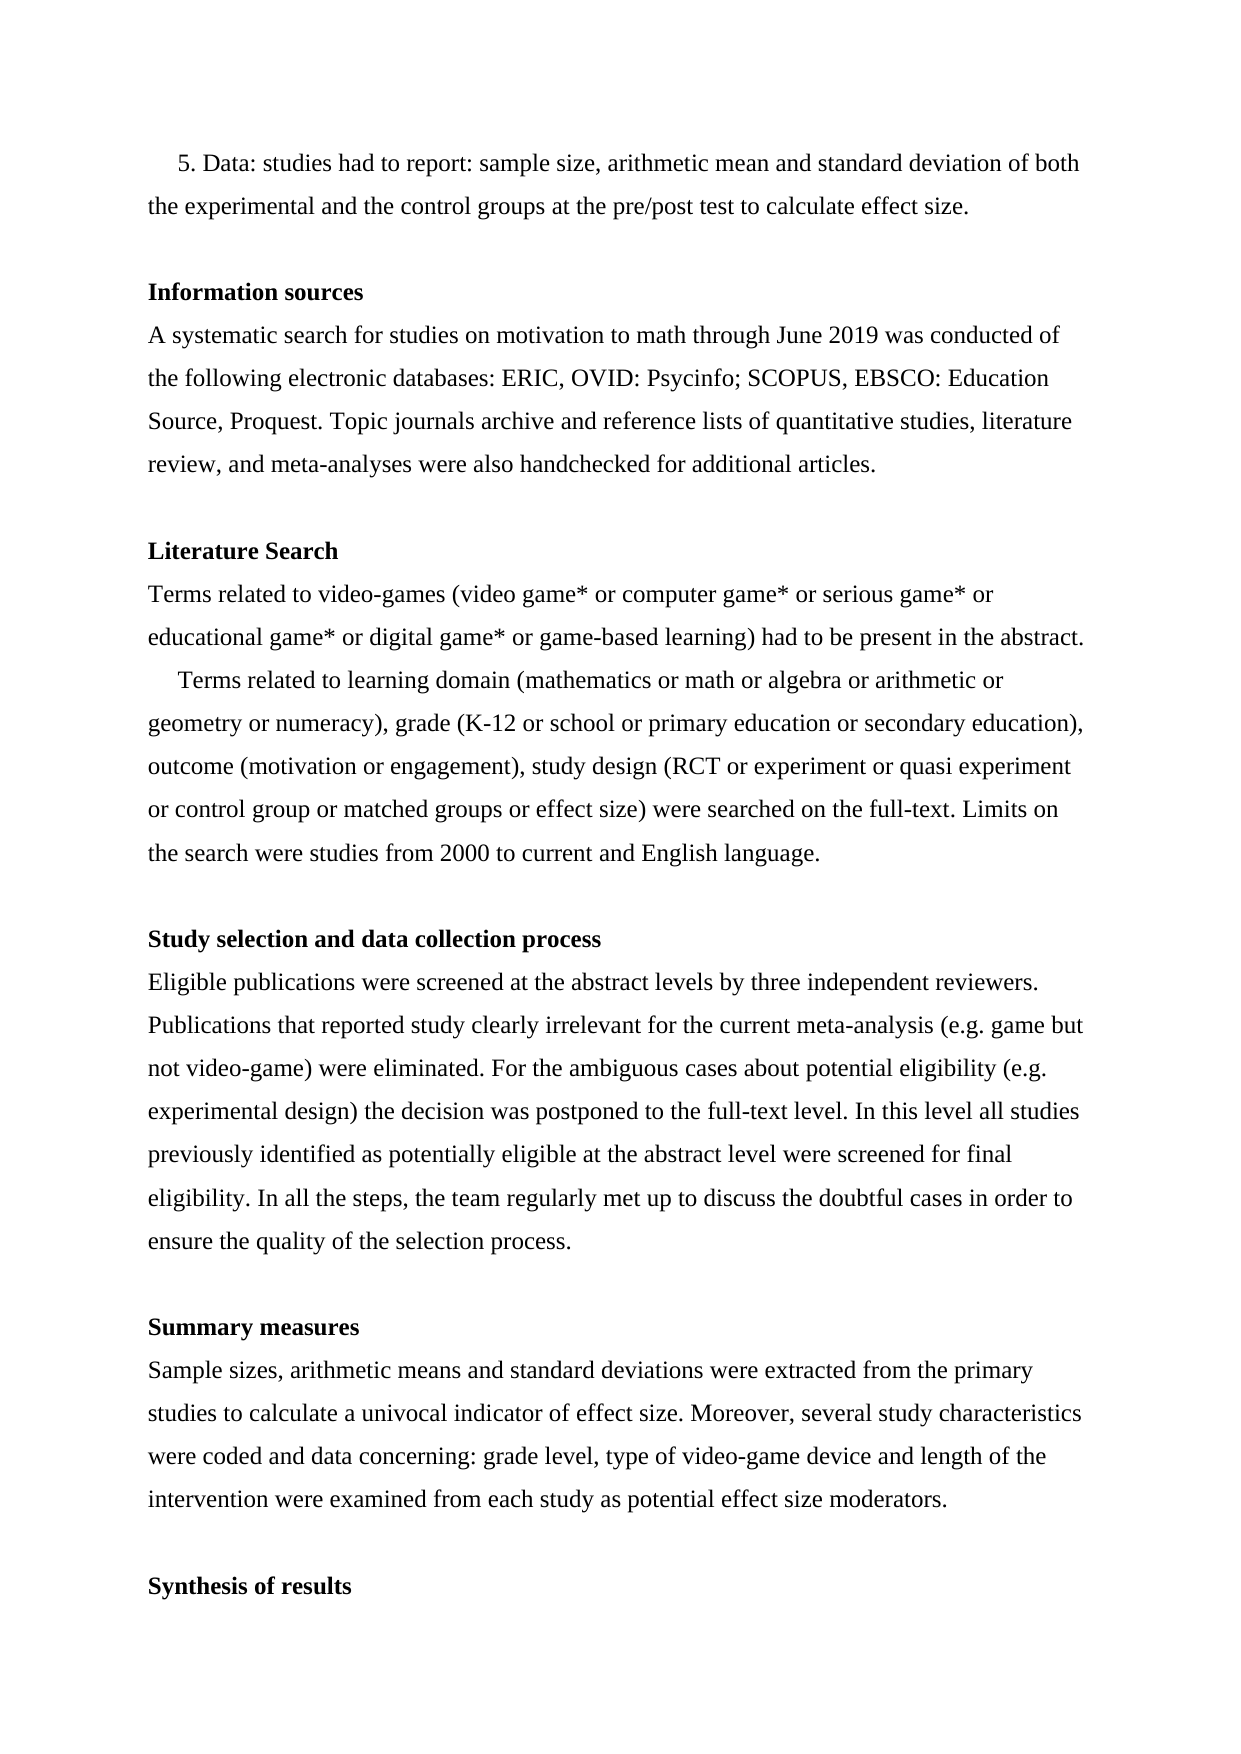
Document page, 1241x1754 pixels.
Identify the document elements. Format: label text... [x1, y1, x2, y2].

text Sample sizes, arithmetic means and standard deviations were extracted from the primary studies to calculate a univocal indicator of effect size. Moreover, several study characteristics were coded and data concerning: grade level, type of video-game device and length of the intervention were examined from each study as potential effect size moderators. [148, 1355, 1092, 1513]
text 5. Data: studies had to report: sample size, arithmetic mean and standard deviation of both the experimental and the control groups at the pre/post test to calculate effect size. [148, 148, 1092, 219]
text Terms related to learning domain (mathematics or math or algebra or arithmetic or geometry or numeracy), grade (K-12 or school or primary education or secondary education), outcome (motivation or engagement), study design (RCT or experiment or quasi experiment or control group or matched groups or effect size) were searched on the full-text. Limits on the search were studies from 2000 to current and English language. [148, 665, 1092, 866]
text Information sources [148, 277, 1092, 306]
text Study selection and data collection process [148, 924, 1092, 953]
text Terms related to video-games (video game* or computer game* or serious game* or educational game* or digital game* or game-based learning) had to be present in the abstract. [148, 579, 1092, 651]
text Eligible publications were screened at the abstract levels by three independent reviewers. Publications that reported study clearly irrelevant for the current meta-analysis (e.g. game but not video-game) were eliminated. For the ambiguous cases about potential eligibility (e.g. experimental design) the decision was postponed to the full-text level. In this level all studies previously identified as potentially eligible at the abstract level were screened for final eligibility. In all the steps, the team regularly met up to discuss the doubtful cases in order to ensure the quality of the selection process. [148, 967, 1092, 1254]
text Synthesis of results [148, 1571, 1092, 1599]
text Summary measures [148, 1312, 1092, 1341]
text A systematic search for studies on motivation to math through June 2019 was conducted of the following electronic databases: ERIC, OVID: Psycinfo; SCOPUS, EBSCO: Education Source, Proquest. Topic journals archive and reference lists of quantitative studies, literature review, and meta-analyses were also handchecked for additional articles. [148, 320, 1092, 478]
text Literature Search [148, 536, 1092, 564]
